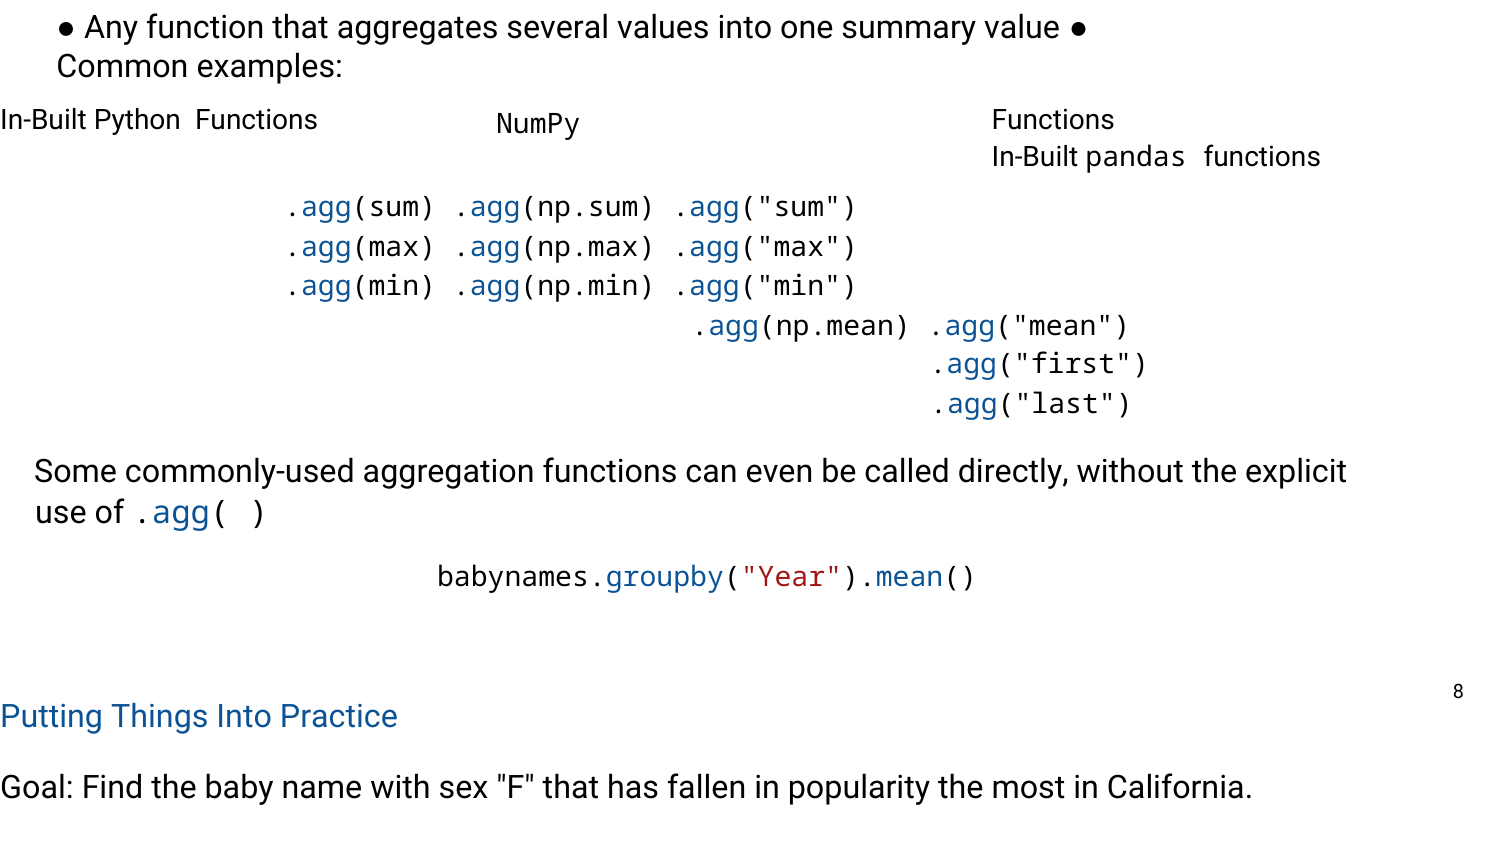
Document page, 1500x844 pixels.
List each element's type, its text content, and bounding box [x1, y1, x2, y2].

text 8 [0, 680, 1464, 703]
text babynames.groupby("Year").mean() [437, 556, 1487, 594]
text Functions [991, 103, 1487, 136]
text In-Built pandas functions [991, 136, 1487, 174]
text .agg(np.mean) .agg("mean") [0, 305, 1130, 344]
text Some commonly-used aggregation functions can even be called directly, without the explicit use of .agg( ) [34, 453, 1377, 533]
text .agg("last") [0, 383, 1132, 422]
text .agg(sum) .agg(np.sum) .agg("sum") [284, 186, 1487, 224]
text .agg(max) .agg(np.max) .agg("max") [284, 226, 1487, 264]
text In-Built Python Functions [0, 103, 496, 136]
text .agg(min) .agg(np.min) .agg("min") [284, 266, 1487, 304]
text .agg("first") [0, 344, 1148, 382]
text Goal: Find the baby name with sex "F" that has fallen in popularity the most in California. [0, 773, 1487, 804]
text Putting Things Into Practice [0, 703, 1487, 734]
text ● Any function that aggregates several values into one summary value ● Common examples: [56, 8, 1100, 85]
text NumPy [496, 103, 991, 141]
